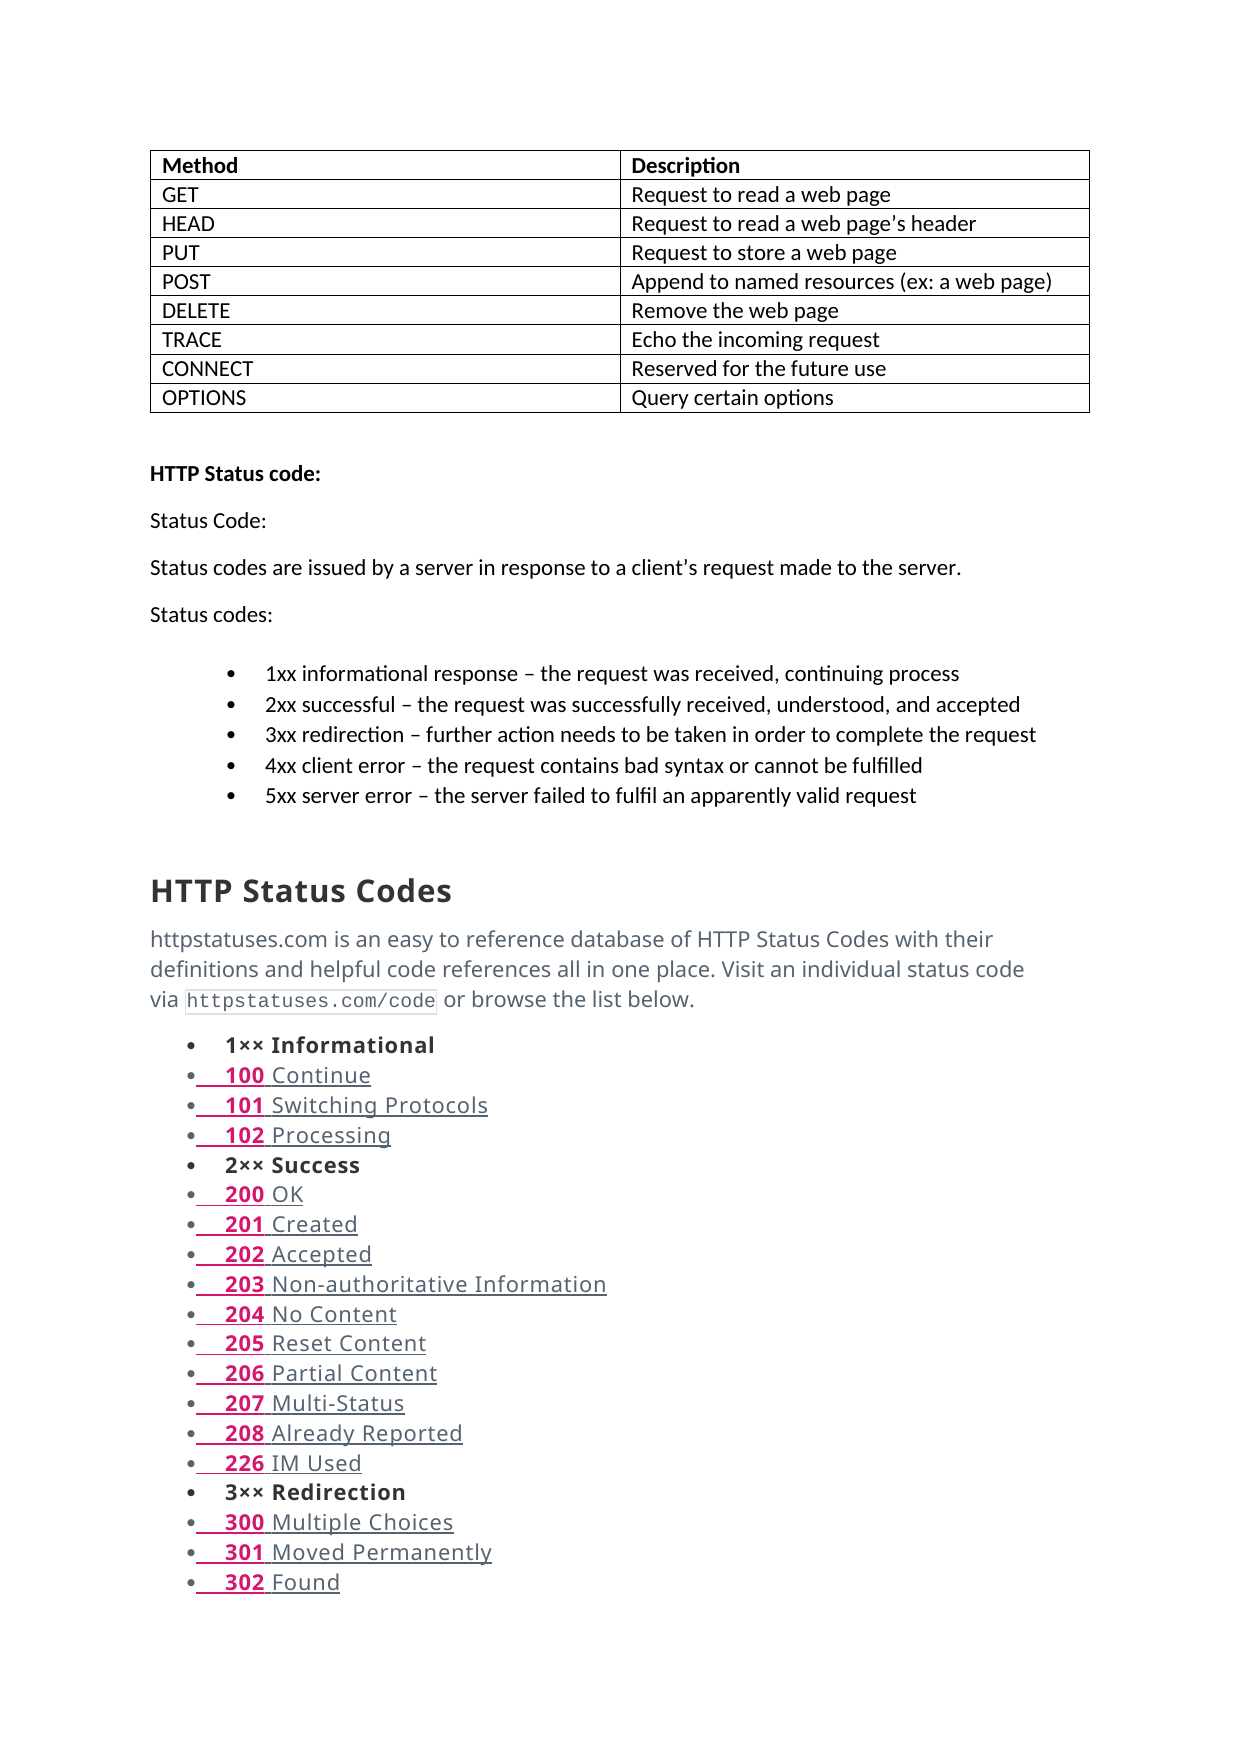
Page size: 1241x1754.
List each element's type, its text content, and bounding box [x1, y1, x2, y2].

list 200 OK [187, 1179, 1090, 1209]
text HTTP Status code: [150, 459, 1090, 487]
table_cell Echo the incoming request [621, 325, 1089, 353]
table_cell Request to read a web page [621, 180, 1089, 208]
table_cell POST [151, 267, 620, 295]
table_header Description [621, 151, 1089, 179]
list 202 Accepted [187, 1239, 1090, 1269]
list 204 No Content [187, 1299, 1090, 1328]
list 301 Moved Permanently [187, 1537, 1090, 1567]
table_cell PUT [151, 238, 620, 266]
list 101 Switching Protocols [187, 1090, 1090, 1120]
list 205 Reset Content [187, 1328, 1090, 1358]
table_cell Request to read a web page’s header [621, 209, 1089, 237]
subtitle HTTP Status Codes [150, 869, 1090, 912]
list 208 Already Reported [187, 1418, 1090, 1448]
list 2xx successful – the request was successfully received, understood, and accepted [227, 690, 1090, 718]
list 203 Non-authoritative Information [187, 1269, 1090, 1299]
list 4xx client error – the request contains bad syntax or cannot be fulfilled [227, 751, 1090, 779]
table_cell Append to named resources (ex: a web page) [621, 267, 1089, 295]
text Status codes are issued by a server in response to a client’s request made to the server. [150, 553, 1090, 581]
list 226 IM Used [187, 1448, 1090, 1477]
table_header Method [151, 151, 620, 179]
list 1xx informational response – the request was received, continuing process [227, 659, 1090, 687]
subtitle 2×× Success [187, 1150, 1090, 1179]
subtitle 1×× Informational [187, 1031, 1090, 1060]
table_cell TRACE [151, 325, 620, 353]
table_cell Query certain options [621, 384, 1089, 412]
list 300 Multiple Choices [187, 1507, 1090, 1537]
list 3xx redirection – further action needs to be taken in order to complete the request [227, 721, 1090, 748]
list 201 Created [187, 1209, 1090, 1239]
list 5xx server error – the server failed to fulfil an apparently valid request [227, 782, 1090, 809]
list 102 Processing [187, 1120, 1090, 1150]
table_cell HEAD [151, 209, 620, 237]
text Status codes: [150, 600, 1090, 628]
subtitle 3×× Redirection [187, 1477, 1090, 1507]
table_cell Remove the web page [621, 296, 1089, 324]
text httpstatuses.com is an easy to reference database of HTTP Status Codes with their definitions and helpful code references all in one place. Visit an individual status code via httpstatuses.com/code or browse the list below. [150, 924, 1090, 1015]
table_cell DELETE [151, 296, 620, 324]
list 206 Partial Content [187, 1358, 1090, 1388]
list 207 Multi-Status [187, 1388, 1090, 1418]
table_cell Request to store a web page [621, 238, 1089, 266]
table_cell Reserved for the future use [621, 355, 1089, 382]
table_cell GET [151, 180, 620, 208]
table_cell CONNECT [151, 355, 620, 382]
text Status Code: [150, 506, 1090, 534]
table_cell OPTIONS [151, 384, 620, 412]
list 302 Found [187, 1567, 1090, 1597]
list 100 Continue [187, 1060, 1090, 1090]
